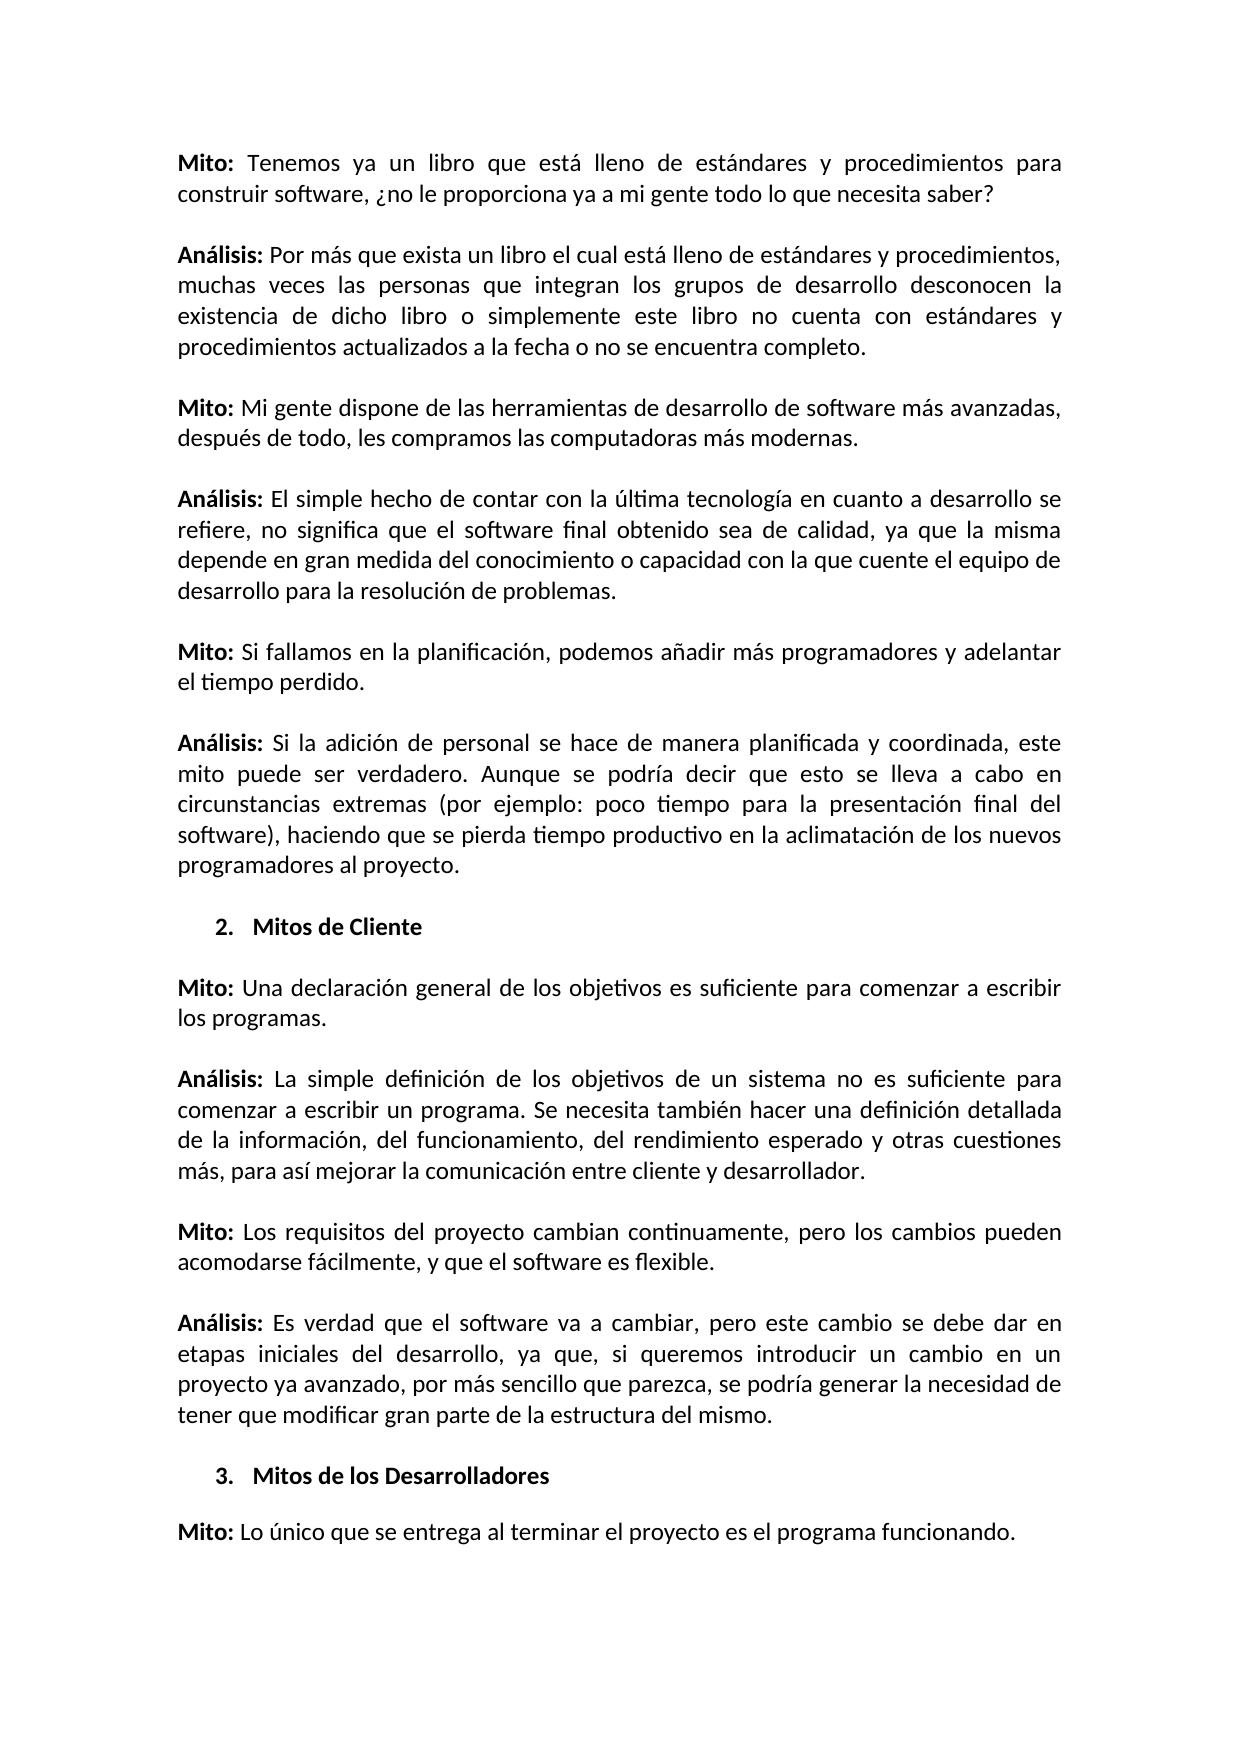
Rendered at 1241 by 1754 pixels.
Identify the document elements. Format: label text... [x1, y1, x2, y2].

list Mitos de los Desarrolladores [215, 1460, 1063, 1491]
text Análisis: La simple definición de los objetivos de un sistema no es suficiente para comenzar a escribir un programa. Se necesita también hacer una definición detallada de la información, del funcionamiento, del rendimiento esperado y otras cuestiones más, para así mejorar la comunicación entre cliente y desarrollador. [177, 1063, 1063, 1185]
text Análisis: Si la adición de personal se hace de manera planificada y coordinada, este mito puede ser verdadero. Aunque se podría decir que esto se lleva a cabo en circunstancias extremas (por ejemplo: poco tiempo para la presentación final del software), haciendo que se pierda tiempo productivo en la aclimatación de los nuevos programadores al proyecto. [177, 727, 1063, 880]
list Mitos de Cliente [215, 911, 1063, 941]
text Análisis: El simple hecho de contar con la última tecnología en cuanto a desarrollo se refiere, no significa que el software final obtenido sea de calidad, ya que la misma depende en gran medida del conocimiento o capacidad con la que cuente el equipo de desarrollo para la resolución de problemas. [177, 483, 1063, 605]
text Mito: Lo único que se entrega al terminar el proyecto es el programa funcionando. [177, 1516, 1063, 1546]
text Mito: Si fallamos en la planificación, podemos añadir más programadores y adelantar el tiempo perdido. [177, 636, 1063, 697]
text Análisis: Por más que exista un libro el cual está lleno de estándares y procedimientos, muchas veces las personas que integran los grupos de desarrollo desconocen la existencia de dicho libro o simplemente este libro no cuenta con estándares y procedimientos actualizados a la fecha o no se encuentra completo. [177, 239, 1063, 361]
text Mito: Una declaración general de los objetivos es suficiente para comenzar a escribir los programas. [177, 972, 1063, 1033]
text Mito: Mi gente dispone de las herramientas de desarrollo de software más avanzadas, después de todo, les compramos las computadoras más modernas. [177, 392, 1063, 453]
text Mito: Tenemos ya un libro que está lleno de estándares y procedimientos para construir software, ¿no le proporciona ya a mi gente todo lo que necesita saber? [177, 148, 1063, 209]
text Mito: Los requisitos del proyecto cambian continuamente, pero los cambios pueden acomodarse fácilmente, y que el software es flexible. [177, 1216, 1063, 1277]
text Análisis: Es verdad que el software va a cambiar, pero este cambio se debe dar en etapas iniciales del desarrollo, ya que, si queremos introducir un cambio en un proyecto ya avanzado, por más sencillo que parezca, se podría generar la necesidad de tener que modificar gran parte de la estructura del mismo. [177, 1307, 1063, 1429]
